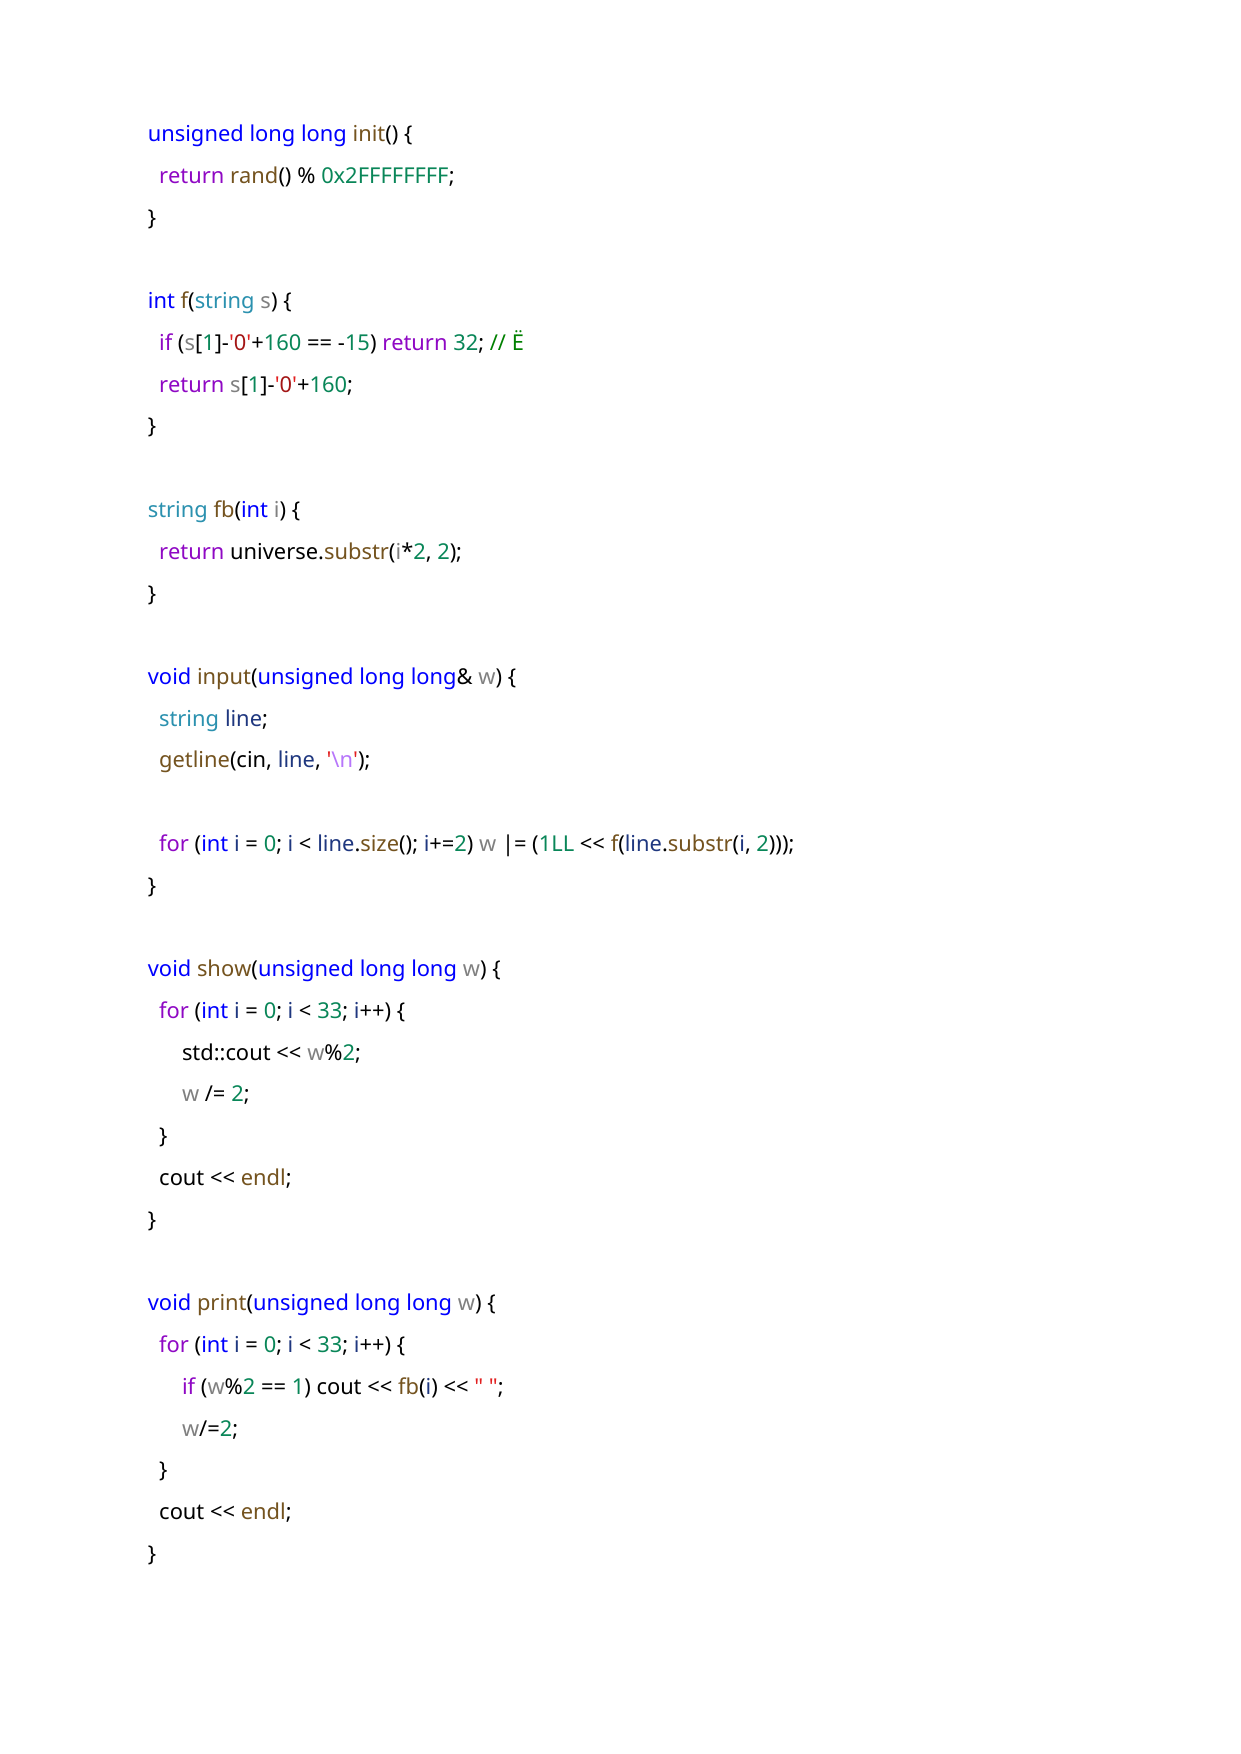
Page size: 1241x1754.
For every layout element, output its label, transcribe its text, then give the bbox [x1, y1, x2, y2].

text if (s[1]-'0'+160 == -15) return 32; // Ё [148, 327, 1152, 357]
text } [148, 410, 1152, 440]
text w/=2; [148, 1412, 1152, 1442]
text } [148, 1454, 1152, 1484]
text for (int i = 0; i < line.size(); i+=2) w |= (1LL << f(line.substr(i, 2))); [148, 828, 1152, 858]
text } [148, 577, 1152, 607]
text } [148, 1204, 1152, 1233]
text cout << endl; [148, 1496, 1152, 1526]
text getline(cin, line, '\n'); [148, 744, 1152, 774]
text return universe.substr(i*2, 2); [148, 536, 1152, 566]
text return s[1]-'0'+160; [148, 369, 1152, 398]
text } [148, 202, 1152, 231]
text void print(unsigned long long w) { [148, 1287, 1152, 1317]
text } [148, 1120, 1152, 1150]
text for (int i = 0; i < 33; i++) { [148, 1329, 1152, 1359]
text std::cout << w%2; [148, 1037, 1152, 1066]
text cout << endl; [148, 1162, 1152, 1192]
text string line; [148, 703, 1152, 732]
text w /= 2; [148, 1078, 1152, 1108]
text void input(unsigned long long& w) { [148, 661, 1152, 691]
text string fb(int i) { [148, 494, 1152, 524]
text } [148, 870, 1152, 899]
text unsigned long long init() { [148, 118, 1152, 148]
text for (int i = 0; i < 33; i++) { [148, 995, 1152, 1025]
text int f(string s) { [148, 285, 1152, 315]
text if (w%2 == 1) cout << fb(i) << " "; [148, 1371, 1152, 1401]
text } [148, 1538, 1152, 1568]
text void show(unsigned long long w) { [148, 953, 1152, 983]
text return rand() % 0x2FFFFFFFF; [148, 160, 1152, 190]
